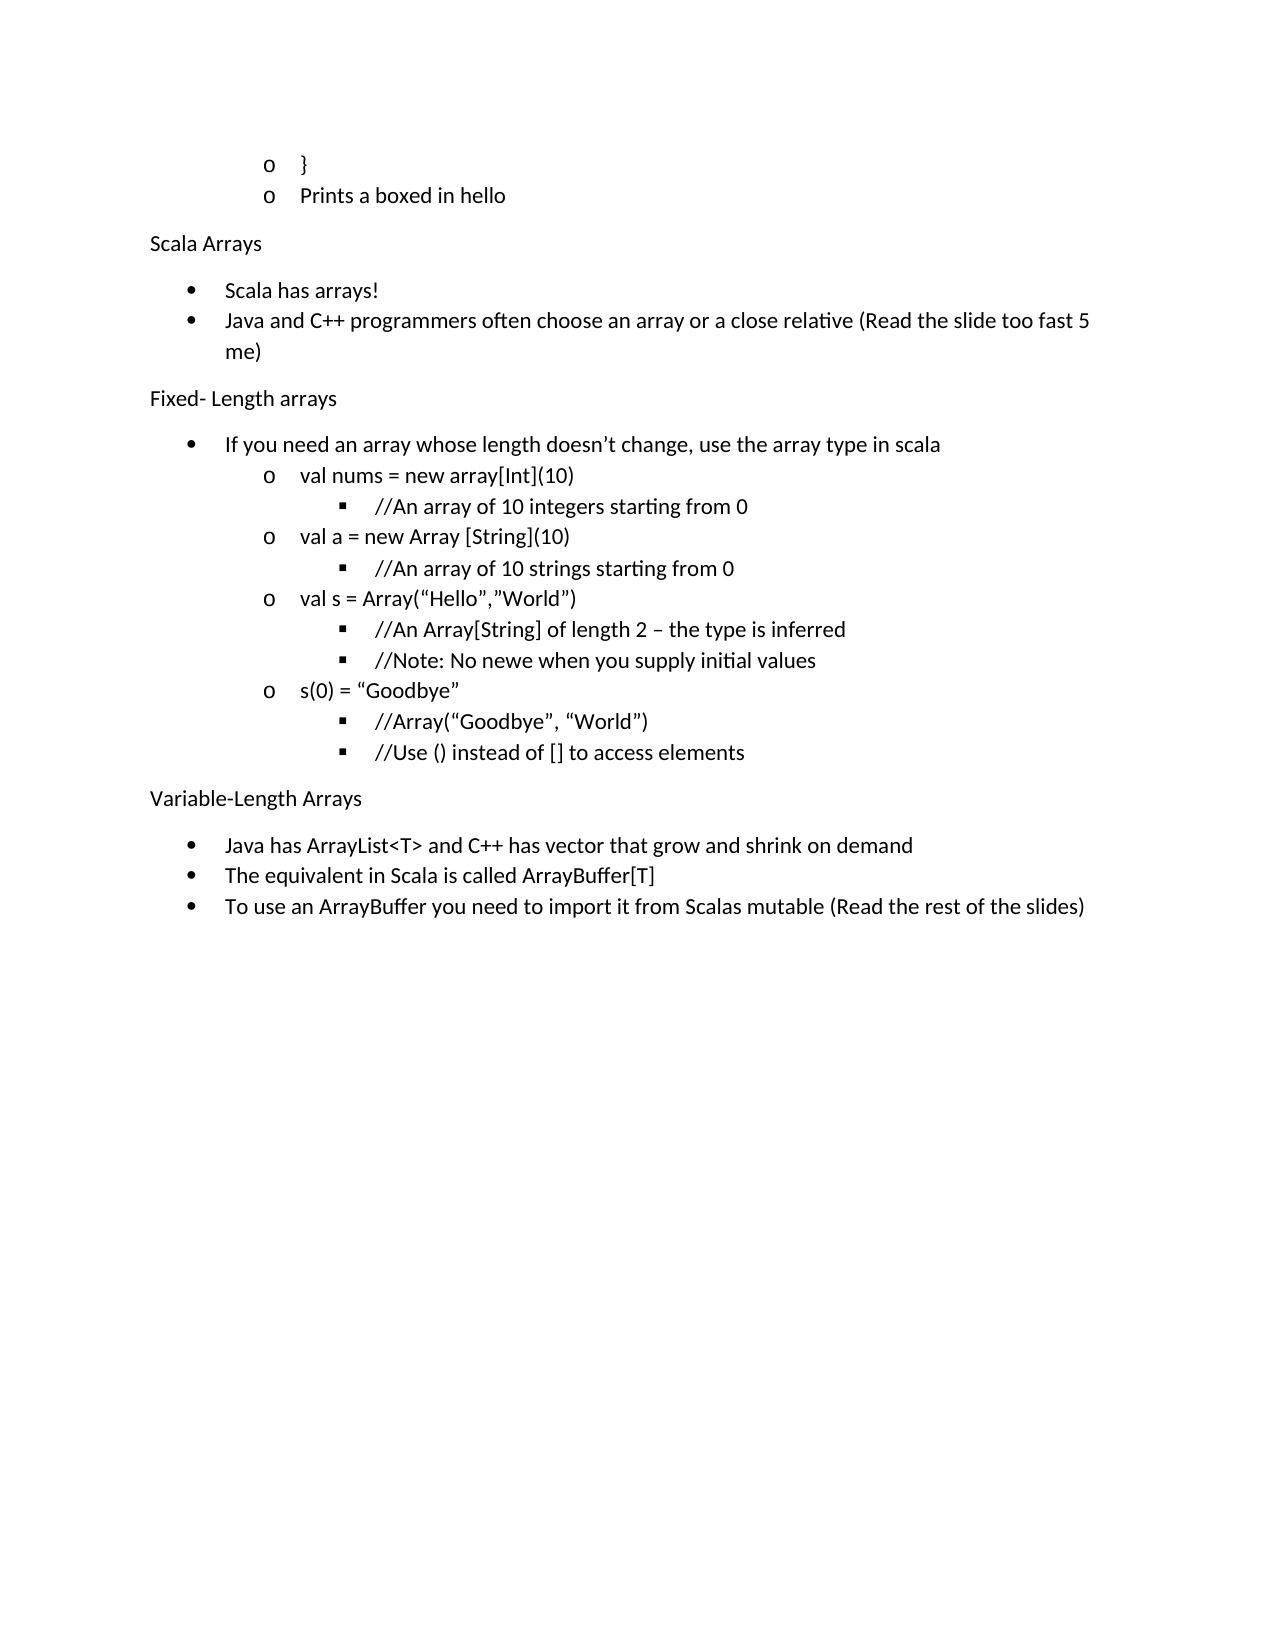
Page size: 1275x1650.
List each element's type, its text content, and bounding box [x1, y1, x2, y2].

list //Note: No newe when you supply initial values [337, 646, 1125, 674]
list val s = Array(“Hello”,”World”) [262, 584, 1125, 613]
list //An array of 10 integers starting from 0 [337, 492, 1125, 520]
text Scala Arrays [150, 229, 1125, 258]
list //Use () instead of [] to access elements [337, 738, 1125, 766]
list Prints a boxed in hello [262, 181, 1125, 211]
list s(0) = “Goodbye” [262, 676, 1125, 705]
list val a = new Array [String](10) [262, 522, 1125, 552]
list //An Array[String] of length 2 – the type is inferred [337, 616, 1125, 644]
list val nums = new array[Int](10) [262, 461, 1125, 490]
list } [262, 150, 1125, 179]
list The equivalent in Scala is called ArrayBuffer[T] [187, 862, 1125, 890]
text Variable-Length Arrays [150, 784, 1125, 813]
list Scala has arrays! [187, 276, 1125, 304]
list //An array of 10 strings starting from 0 [337, 554, 1125, 582]
list Java and C++ programmers often choose an array or a close relative (Read the slide too fast 5 me) [187, 307, 1125, 365]
list Java has ArrayList<T> and C++ has vector that grow and shrink on demand [187, 831, 1125, 859]
text Fixed- Length arrays [150, 384, 1125, 412]
list To use an ArrayBuffer you need to import it from Scalas mutable (Read the rest of the slides) [187, 892, 1125, 920]
list If you need an array whose length doesn’t change, use the array type in scala [187, 431, 1125, 459]
list //Array(“Goodbye”, “World”) [337, 707, 1125, 736]
